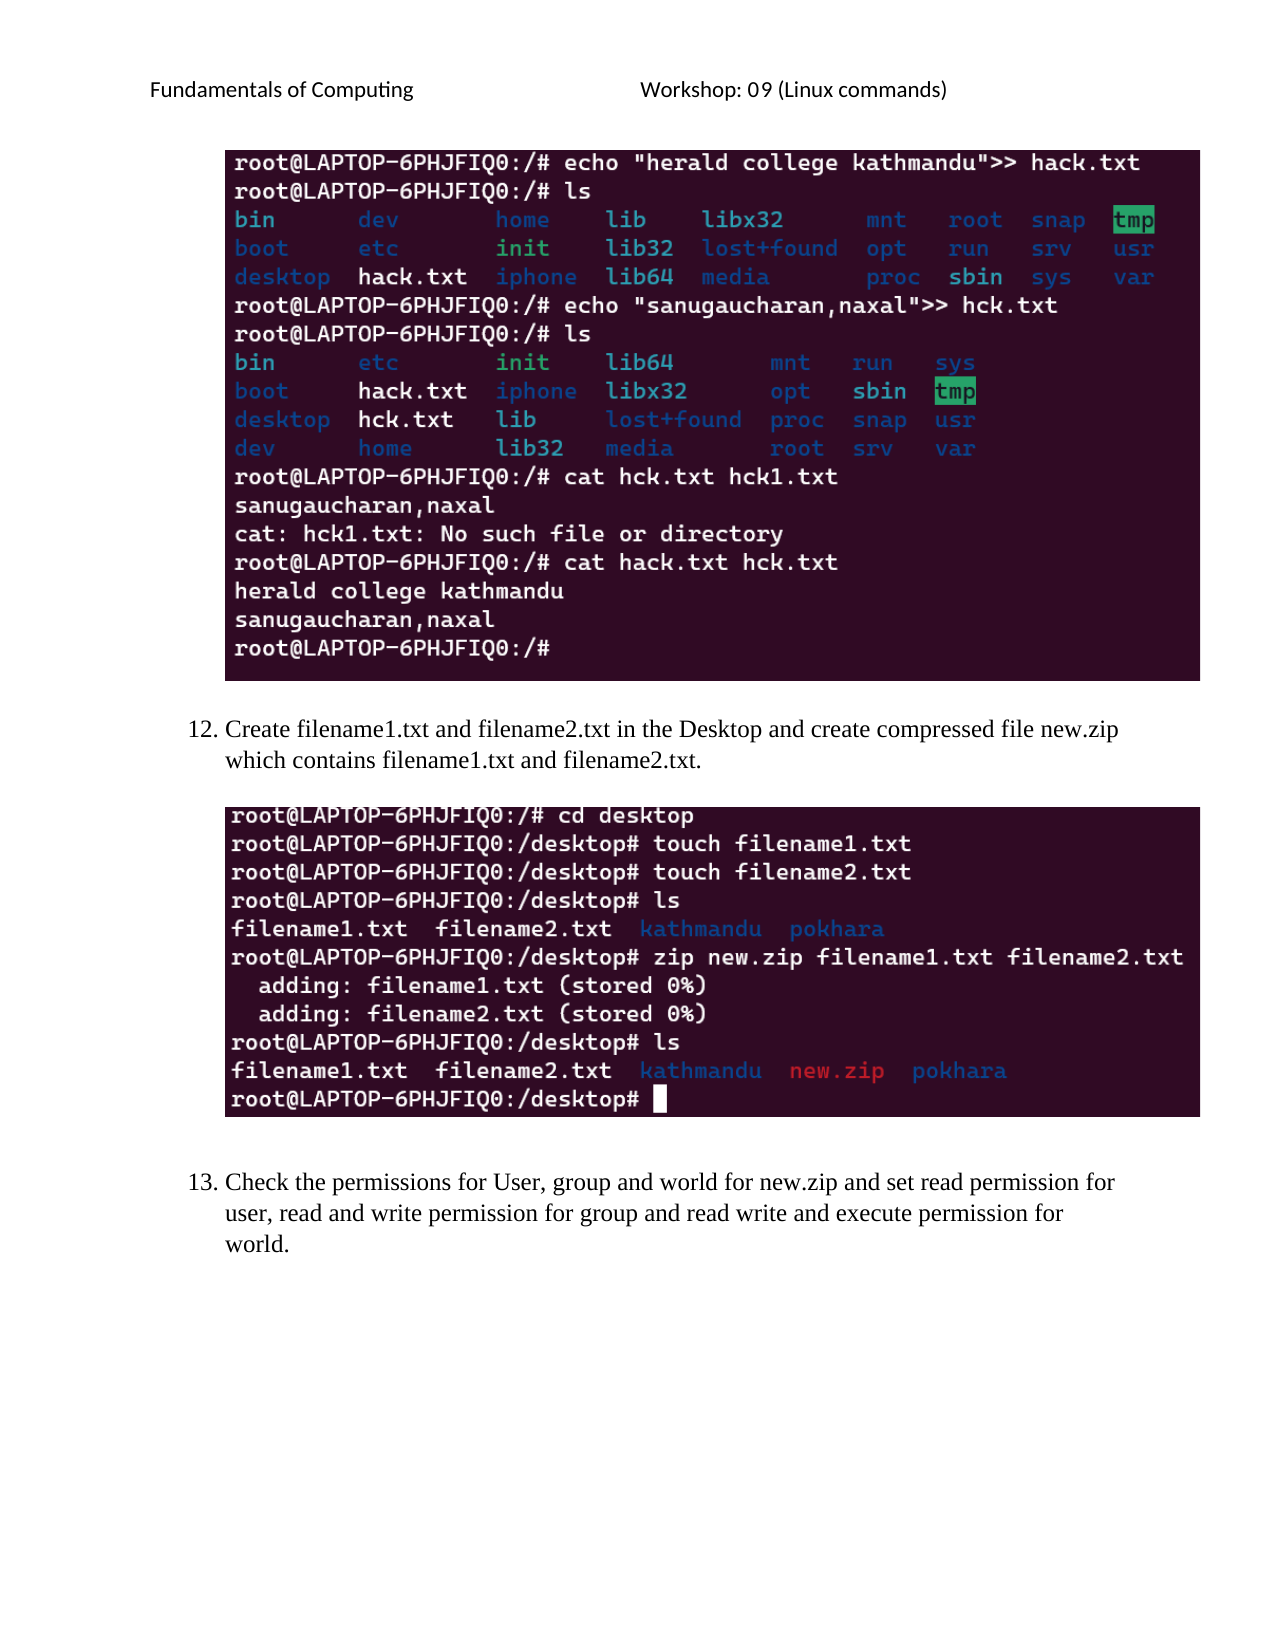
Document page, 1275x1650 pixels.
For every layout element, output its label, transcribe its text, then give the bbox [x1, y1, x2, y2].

list Check the permissions for User, group and world for new.zip and set read permission for user, read and write permission for group and read write and execute permission for world. [187, 1167, 1125, 1257]
list Create filename1.txt and filename2.txt in the Desktop and create compressed file new.zip which contains filename1.txt and filename2.txt. [187, 714, 1125, 774]
picture [225, 807, 1200, 1117]
picture [225, 150, 1200, 681]
